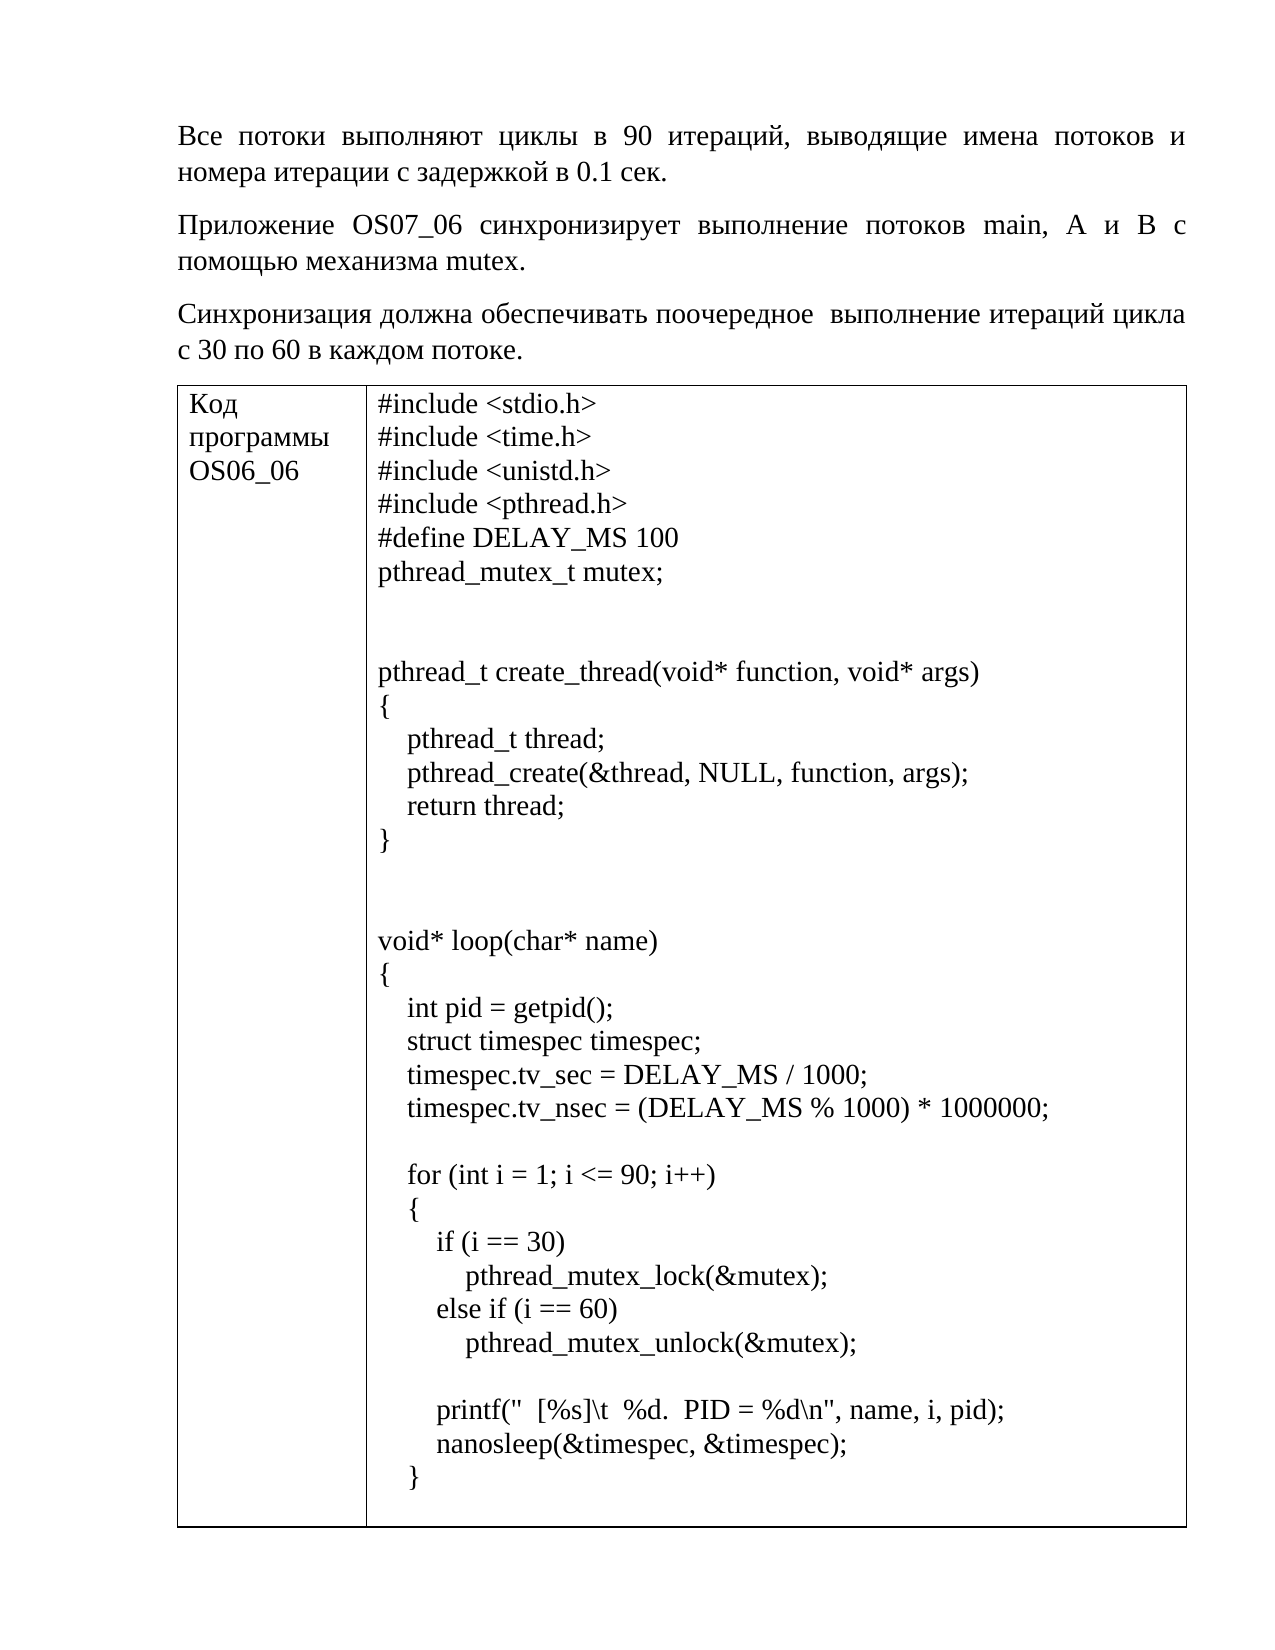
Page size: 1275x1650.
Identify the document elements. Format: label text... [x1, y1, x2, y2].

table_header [367, 386, 1186, 1526]
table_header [178, 386, 366, 1526]
text Синхронизация должна обеспечивать поочередное выполнение итераций цикла с 30 по 60 в каждом потоке. [177, 296, 1186, 366]
text Приложение OS07_06 синхронизирует выполнение потоков main, A и B с помощью механизма mutex. [177, 207, 1186, 277]
text Все потоки выполняют циклы в 90 итераций, выводящие имена потоков и номера итерации с задержкой в 0.1 сек. [177, 118, 1186, 188]
